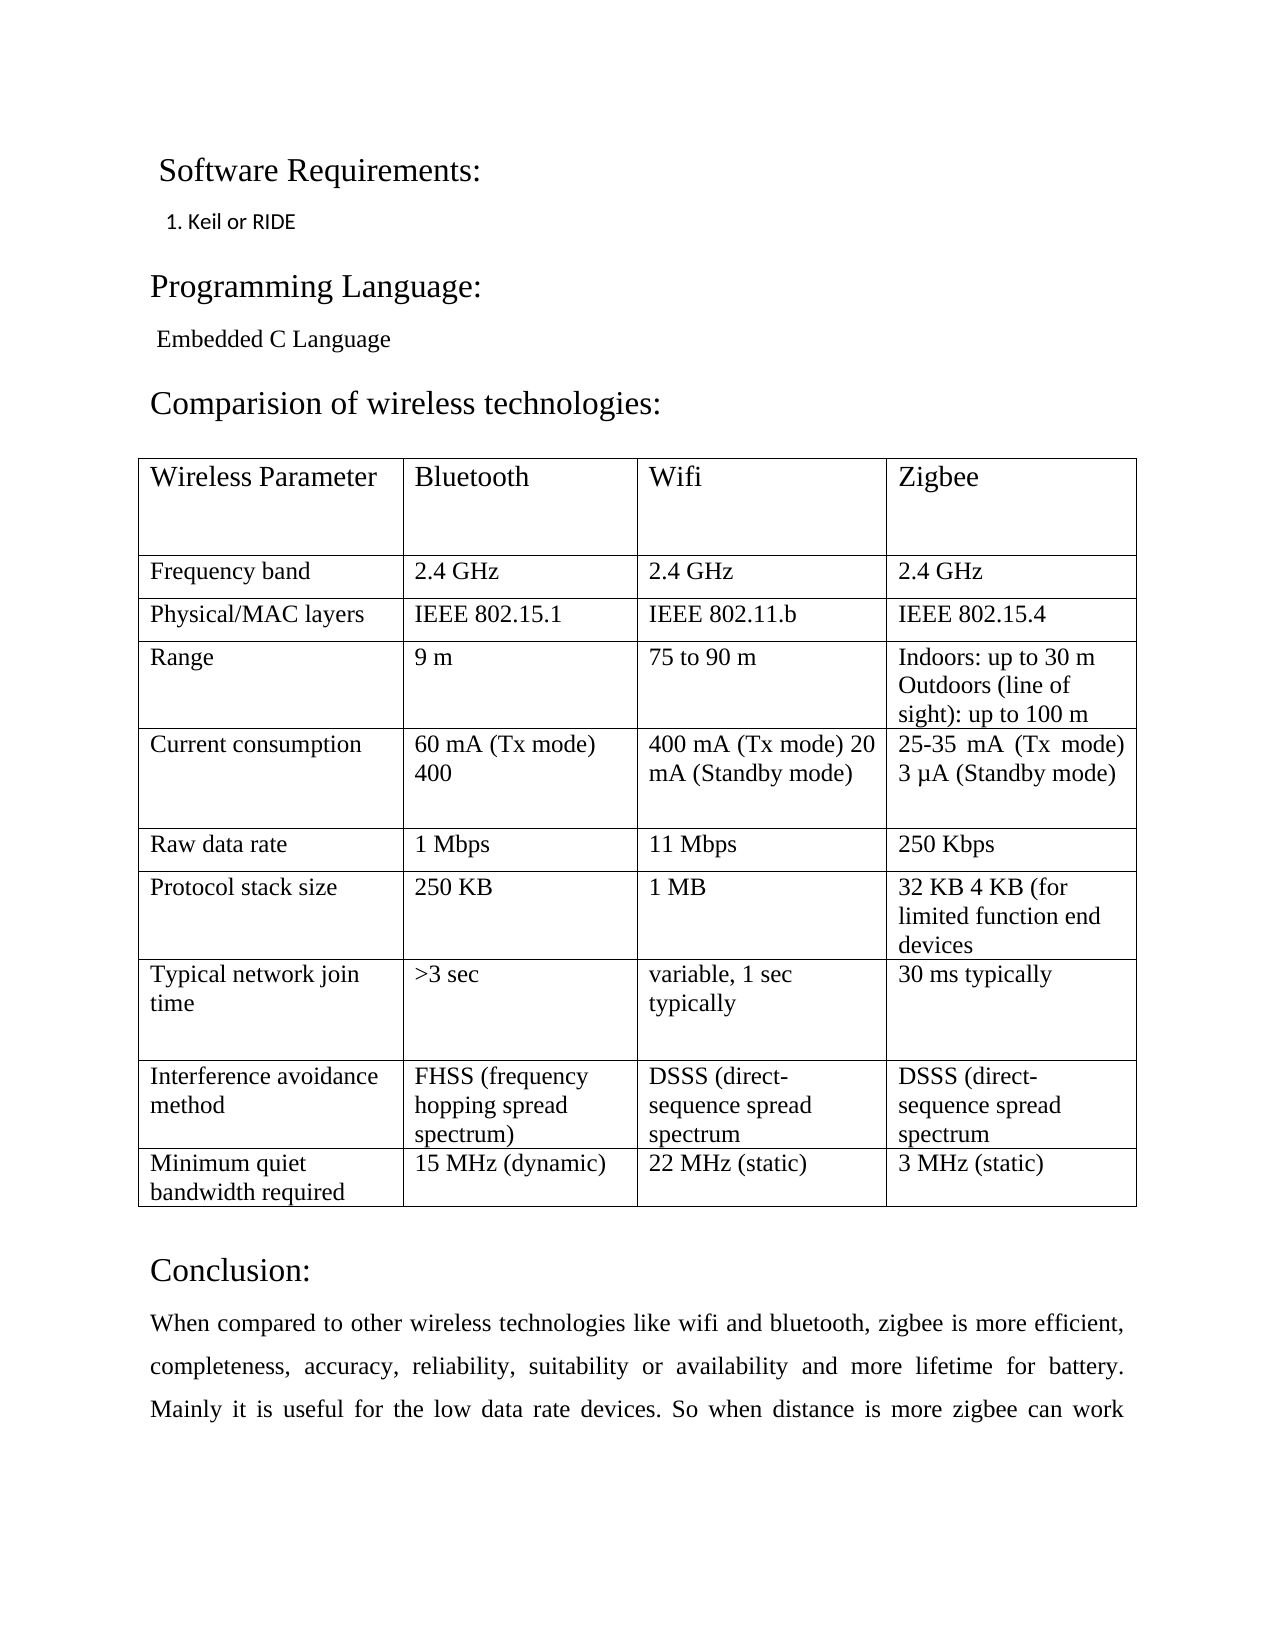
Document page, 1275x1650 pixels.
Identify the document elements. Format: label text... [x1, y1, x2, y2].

table_cell 400 mA (Tx mode) 20 mA (Standby mode) [638, 729, 886, 828]
table_cell IEEE 802.15.1 [404, 599, 637, 641]
table_cell 1 Mbps [404, 829, 637, 871]
text Embedded C Language [150, 324, 1125, 352]
table_cell FHSS (frequency hopping spread spectrum) [404, 1061, 637, 1147]
table_cell 60 mA (Tx mode) 400 [404, 729, 637, 828]
table_cell 1 MB [638, 872, 886, 958]
table_cell 15 MHz (dynamic) [404, 1149, 637, 1206]
table_cell >3 sec [404, 960, 637, 1060]
table_cell DSSS (direct-sequence spread spectrum [887, 1061, 1136, 1147]
table_cell DSSS (direct-sequence spread spectrum [638, 1061, 886, 1147]
table_header Zigbee [887, 459, 1136, 555]
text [150, 1308, 1125, 1423]
table_cell Typical network join time [139, 960, 403, 1060]
table_header Wifi [638, 459, 886, 555]
table_cell 9 m [404, 642, 637, 728]
table_cell 2.4 GHz [887, 556, 1136, 598]
table_cell variable, 1 sec typically [638, 960, 886, 1060]
table_cell IEEE 802.11.b [638, 599, 886, 641]
table_cell 75 to 90 m [638, 642, 886, 728]
table_cell Frequency band [139, 556, 403, 598]
table_cell IEEE 802.15.4 [887, 599, 1136, 641]
table_header Wireless Parameter [139, 459, 403, 555]
table_cell 3 MHz (static) [887, 1149, 1136, 1206]
table_cell 22 MHz (static) [638, 1149, 886, 1206]
table_cell 30 ms typically [887, 960, 1136, 1060]
table_cell Current consumption [139, 729, 403, 828]
text Conclusion: [150, 1250, 1125, 1288]
table_cell 32 KB 4 KB (for limited function end devices [887, 872, 1136, 958]
text 1. Keil or RIDE [150, 207, 1125, 236]
table_cell 250 KB [404, 872, 637, 958]
table_cell 25-35 mA (Tx mode) 3 µA (Standby mode) [887, 729, 1136, 828]
table_header Bluetooth [404, 459, 637, 555]
text Programming Language: [150, 266, 1125, 304]
table_cell 2.4 GHz [638, 556, 886, 598]
table_cell Protocol stack size [139, 872, 403, 958]
table_cell 2.4 GHz [404, 556, 637, 598]
table_cell Interference avoidance method [139, 1061, 403, 1147]
table_cell Raw data rate [139, 829, 403, 871]
text Software Requirements: [150, 150, 1125, 188]
table_cell 250 Kbps [887, 829, 1136, 871]
table_cell Physical/MAC layers [139, 599, 403, 641]
table_cell Minimum quiet bandwidth required [139, 1149, 403, 1206]
table_cell Indoors: up to 30 m Outdoors (line of sight): up to 100 m [887, 642, 1136, 728]
text Comparision of wireless technologies: [150, 383, 1125, 422]
table_cell 11 Mbps [638, 829, 886, 871]
table_cell Range [139, 642, 403, 728]
